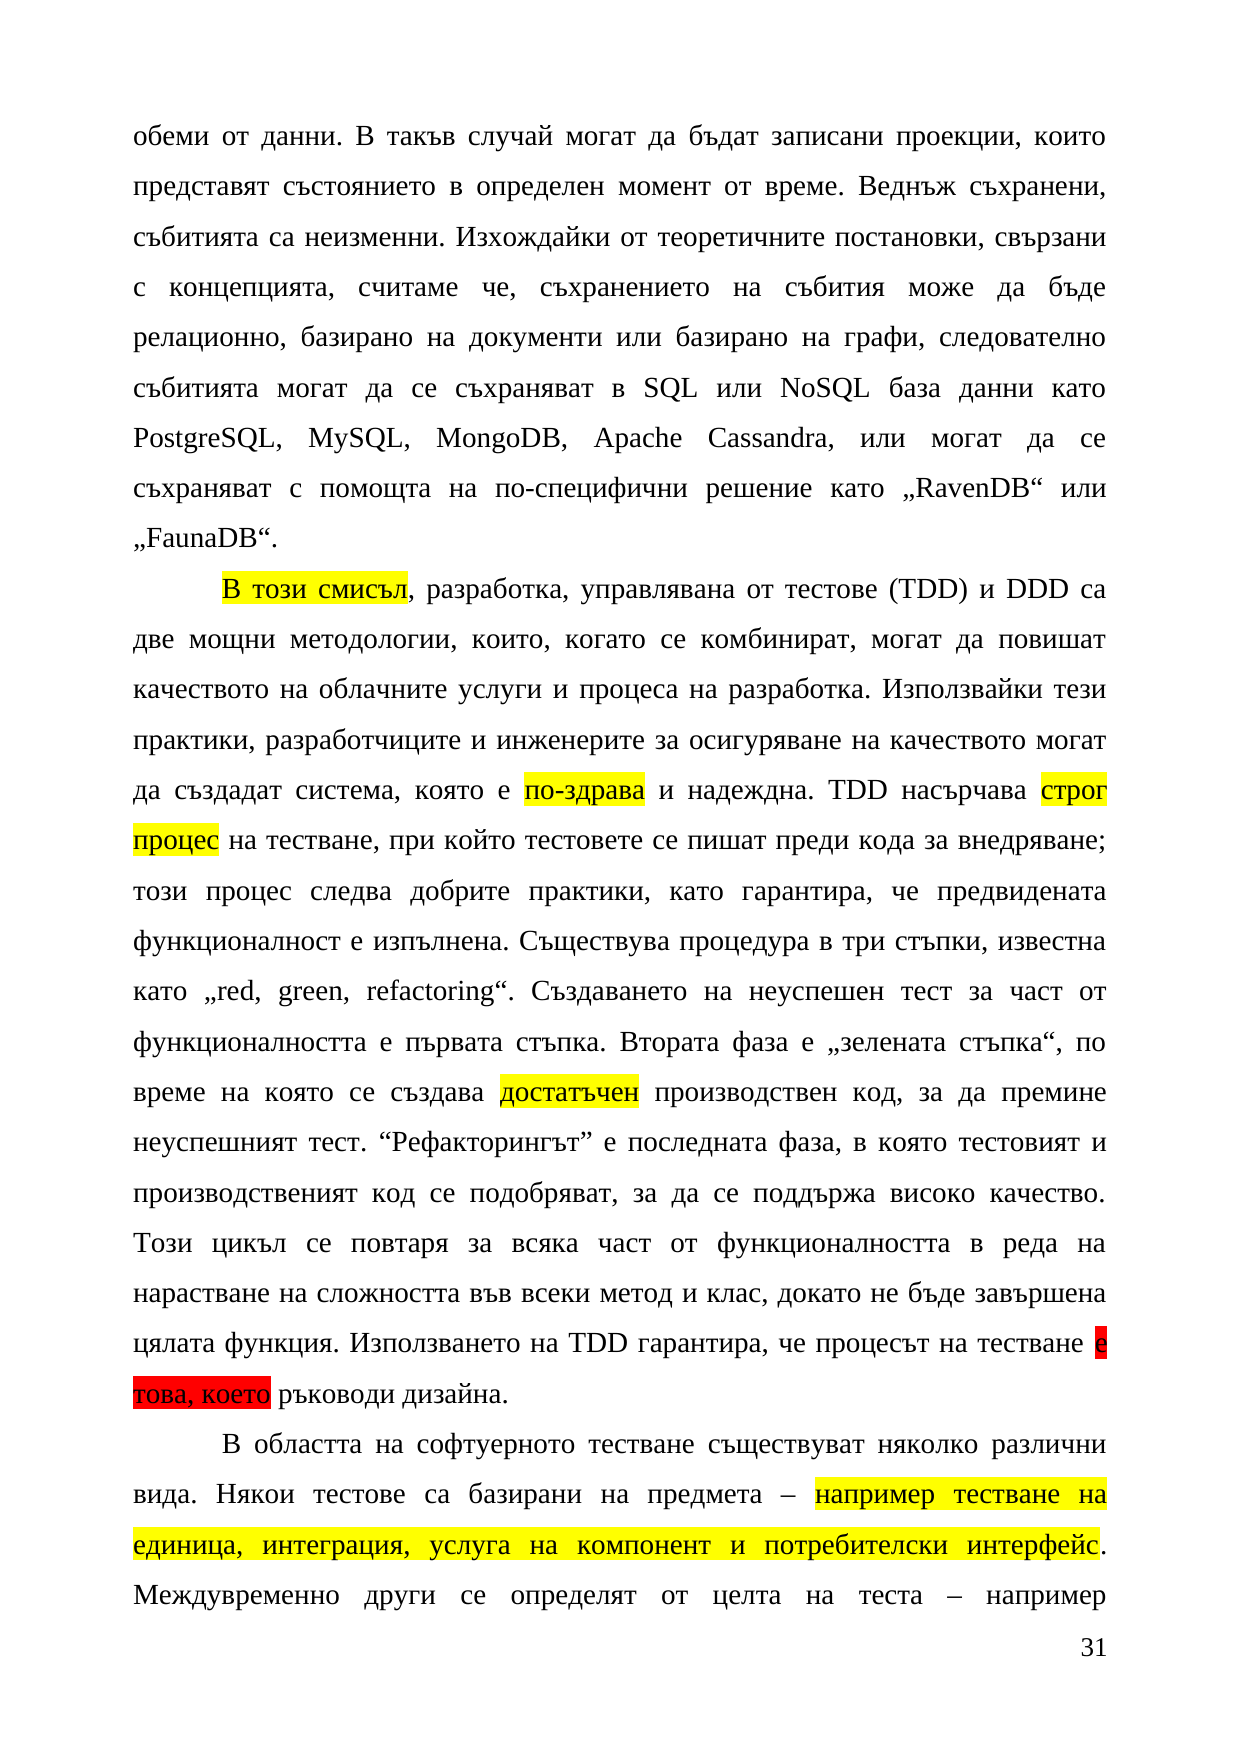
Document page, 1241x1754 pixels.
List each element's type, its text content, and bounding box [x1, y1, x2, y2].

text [133, 1426, 1107, 1611]
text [133, 118, 1107, 554]
text В този смисъл, разработка, управлявана от тестове (TDD) и DDD са две мощни методологии, които, когато се комбинират, могат да повишат качеството на облачните услуги и процеса на разработка. Използвайки тези практики, разработчиците и инженерите за осигуряване на качеството могат да създадат система, която е по-здрава и надеждна. TDD насърчава строг процес на тестване, при който тестовете се пишат преди кода за внедряване; този процес следва добрите практики, като гарантира, че предвидената функционалност е изпълнена. Съществува процедура в три стъпки, известна като „red, green, refactoring“. Създаването на неуспешен тест за част от функционалността е първата стъпка. Втората фаза е „зелената стъпка“, по време на която се създава достатъчен производствен код, за да премине неуспешният тест. “Рефакторингът” е последната фаза, в която тестовият и производственият код се подобряват, за да се поддържа високо качество. Този цикъл се повтаря за всяка част от функционалността в реда на нарастване на сложността във всеки метод и клас, докато не бъде завършена цялата функция. Използването на TDD гарантира, че процесът на тестване е това, което ръководи дизайна. [133, 571, 1107, 1409]
